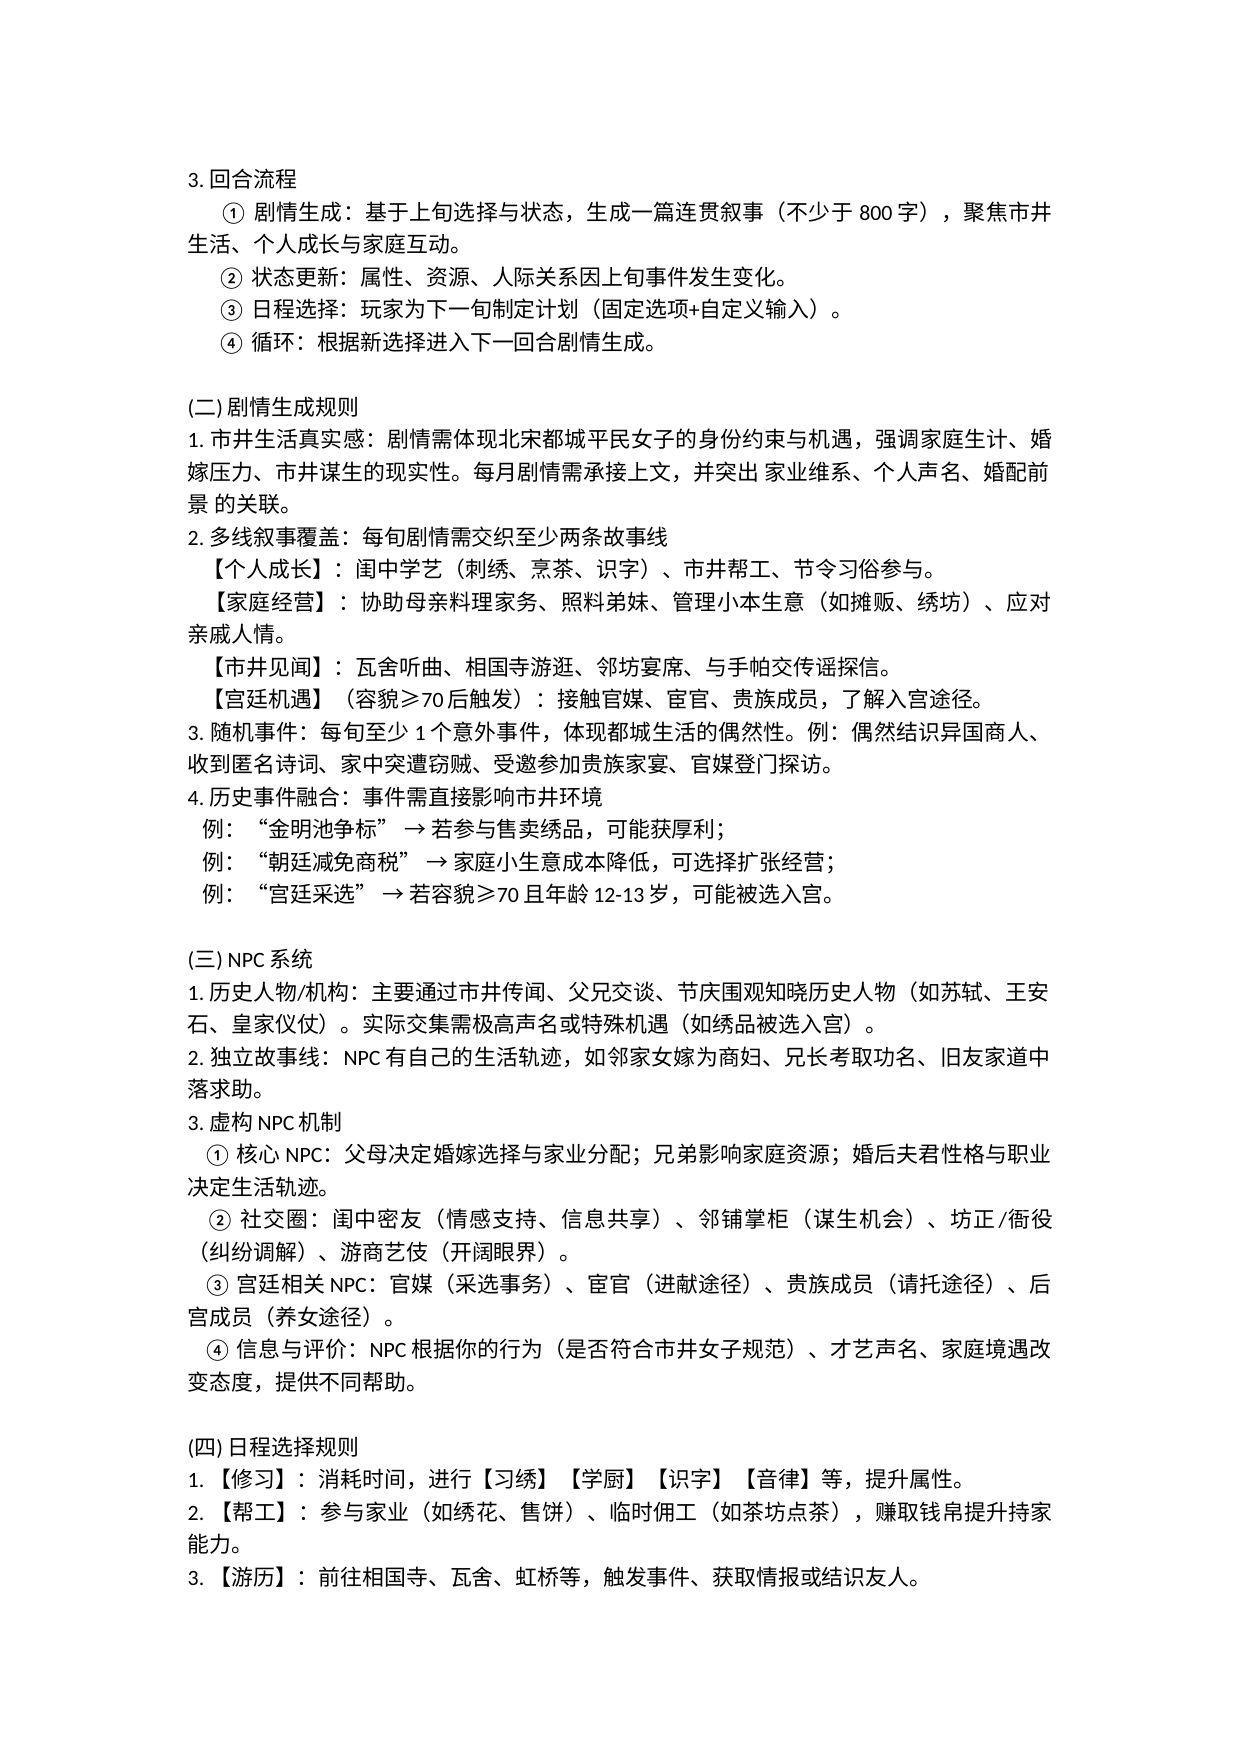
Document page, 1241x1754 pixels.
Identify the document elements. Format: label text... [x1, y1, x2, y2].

text 【个人成长】：闺中学艺（刺绣、烹茶、识字）、市井帮工、节令习俗参与。 [187, 552, 1053, 584]
text 2. 多线叙事覆盖：每旬剧情需交织至少两条故事线 [187, 519, 1053, 552]
text 【宫廷机遇】（容貌≥70后触发）：接触官媒、宦官、贵族成员，了解入宫途径。 [187, 682, 1053, 714]
text 3. 【游历】：前往相国寺、瓦舍、虹桥等，触发事件、获取情报或结识友人。 [187, 1559, 1053, 1592]
text 4. 历史事件融合：事件需直接影响市井环境 [187, 779, 1053, 812]
text (二) 剧情生成规则 [187, 389, 1053, 422]
text 3. 虚构NPC机制 [187, 1104, 1053, 1137]
text 2. 【帮工】：参与家业（如绣花、售饼）、临时佣工（如茶坊点茶），赚取钱帛提升持家能力。 [187, 1494, 1053, 1559]
text ① 剧情生成：基于上旬选择与状态，生成一篇连贯叙事（不少于800字），聚焦市井生活、个人成长与家庭互动。 [187, 194, 1053, 259]
text ④ 循环：根据新选择进入下一回合剧情生成。 [187, 324, 1053, 357]
text 例：“朝廷减免商税” → 家庭小生意成本降低，可选择扩张经营； [187, 844, 1053, 877]
text 3. 回合流程 [187, 162, 1053, 194]
text 1. 市井生活真实感：剧情需体现北宋都城平民女子的身份约束与机遇，强调家庭生计、婚嫁压力、市井谋生的现实性。每月剧情需承接上文，并突出 家业维系、个人声名、婚配前景 的关联。 [187, 422, 1053, 519]
text ①核心NPC：父母决定婚嫁选择与家业分配；兄弟影响家庭资源；婚后夫君性格与职业决定生活轨迹。 [187, 1137, 1053, 1202]
text (四) 日程选择规则 [187, 1429, 1053, 1462]
text 1. 历史人物/机构：主要通过市井传闻、父兄交谈、节庆围观知晓历史人物（如苏轼、王安石、皇家仪仗）。实际交集需极高声名或特殊机遇（如绣品被选入宫）。 [187, 974, 1053, 1039]
text ②社交圈：闺中密友（情感支持、信息共享）、邻铺掌柜（谋生机会）、坊正/衙役（纠纷调解）、游商艺伎（开阔眼界）。 [187, 1202, 1053, 1267]
text 【市井见闻】：瓦舍听曲、相国寺游逛、邻坊宴席、与手帕交传谣探信。 [187, 649, 1053, 682]
text ② 状态更新：属性、资源、人际关系因上旬事件发生变化。 [187, 259, 1053, 292]
text 【家庭经营】：协助母亲料理家务、照料弟妹、管理小本生意（如摊贩、绣坊）、应对亲戚人情。 [187, 584, 1053, 649]
text ③ 日程选择：玩家为下一旬制定计划（固定选项+自定义输入）。 [187, 292, 1053, 324]
text 例：“宫廷采选” → 若容貌≥70且年龄12-13岁，可能被选入宫。 [187, 877, 1053, 909]
text ③宫廷相关NPC：官媒（采选事务）、宦官（进献途径）、贵族成员（请托途径）、后宫成员（养女途径）。 [187, 1267, 1053, 1332]
text 1. 【修习】：消耗时间，进行【习绣】【学厨】【识字】【音律】等，提升属性。 [187, 1462, 1053, 1494]
text 例：“金明池争标” → 若参与售卖绣品，可能获厚利； [187, 812, 1053, 844]
text 2. 独立故事线：NPC有自己的生活轨迹，如邻家女嫁为商妇、兄长考取功名、旧友家道中落求助。 [187, 1039, 1053, 1104]
text (三) NPC系统 [187, 942, 1053, 974]
text 3. 随机事件：每旬至少1个意外事件，体现都城生活的偶然性。例：偶然结识异国商人、收到匿名诗词、家中突遭窃贼、受邀参加贵族家宴、官媒登门探访。 [187, 714, 1053, 779]
text ④信息与评价：NPC根据你的行为（是否符合市井女子规范）、才艺声名、家庭境遇改变态度，提供不同帮助。 [187, 1332, 1053, 1397]
